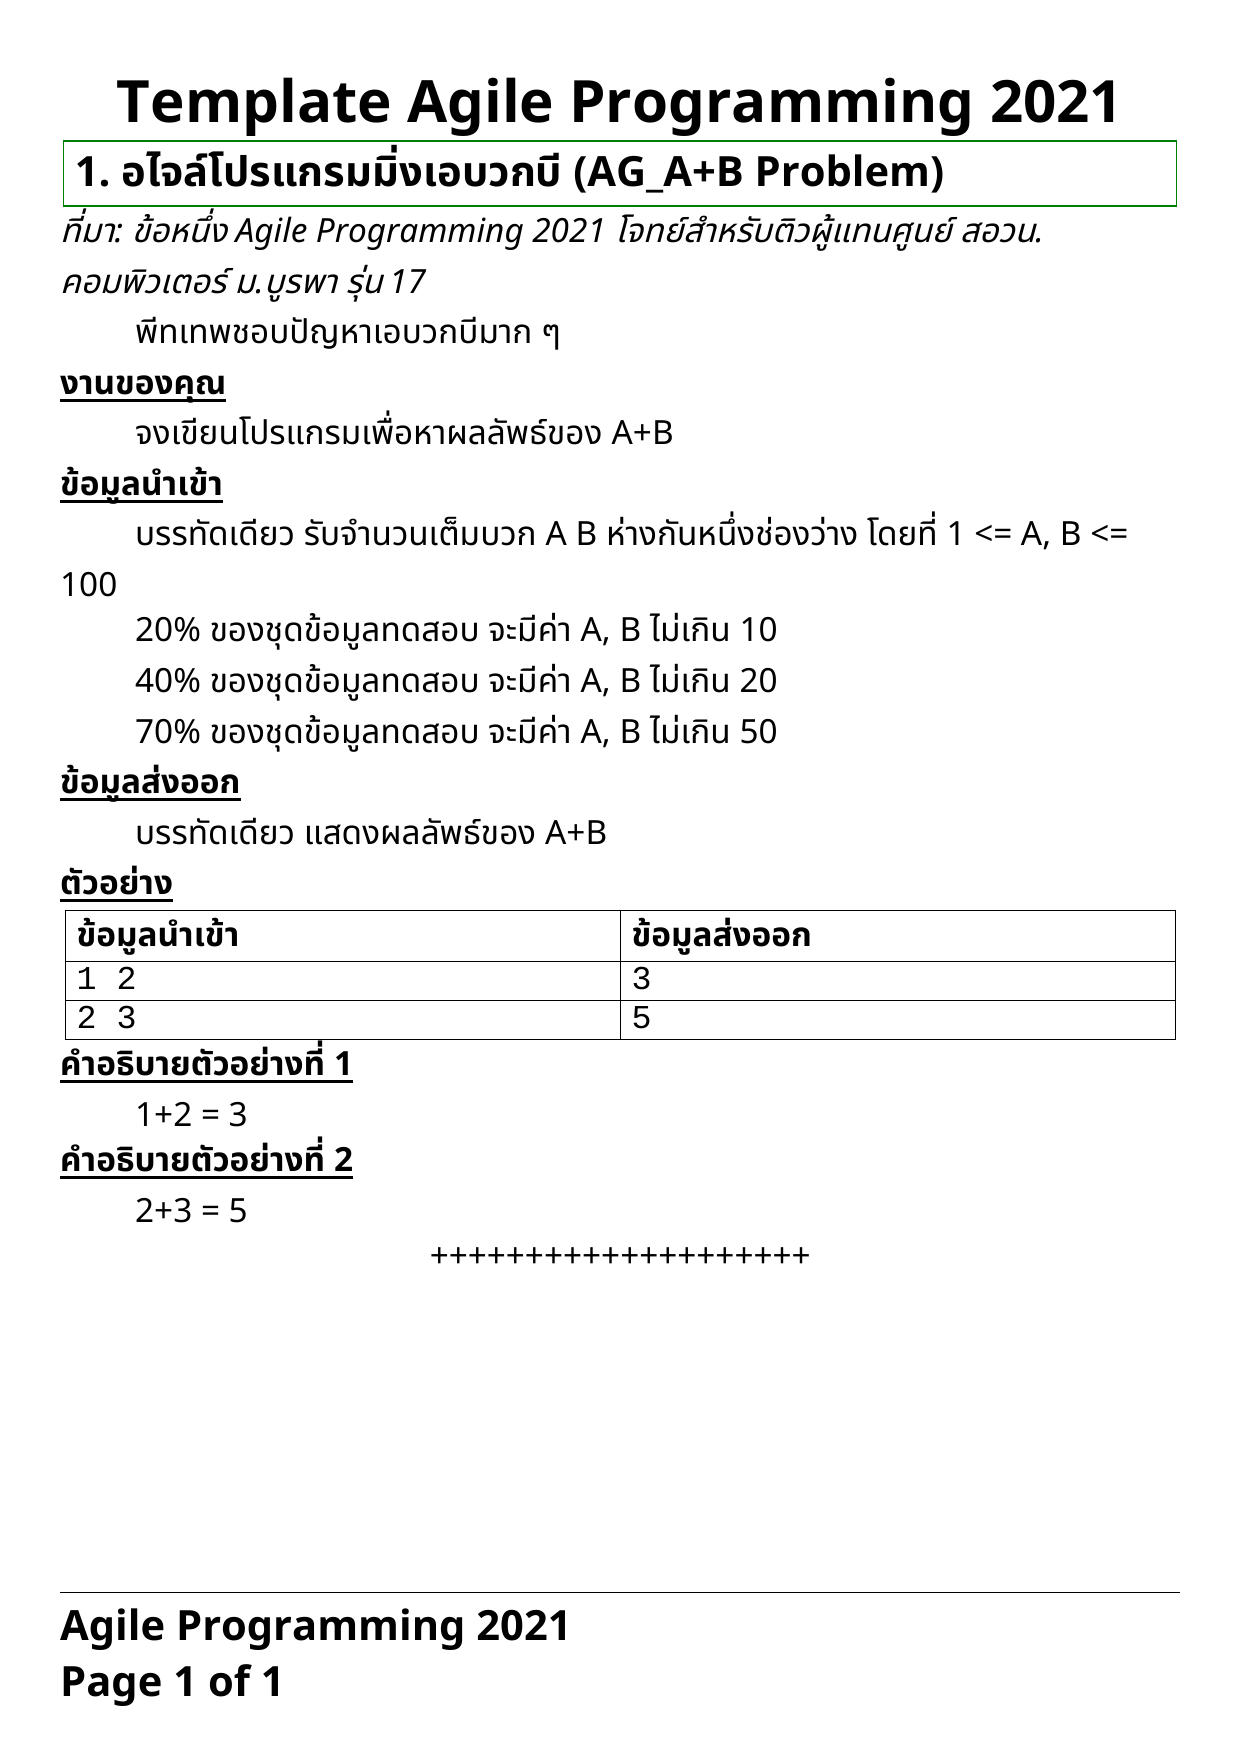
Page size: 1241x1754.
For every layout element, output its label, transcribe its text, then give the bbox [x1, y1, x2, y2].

text ข้อมูลนำเข้า [60, 460, 1180, 510]
text 2+3 = 5 [60, 1186, 1180, 1232]
table_header ข้อมูลนำเข้า [66, 911, 620, 961]
text จงเขียนโปรแกรมเพื่อหาผลลัพธ์ของ A+B [60, 409, 1180, 460]
text 1+2 = 3 [60, 1090, 1180, 1136]
text 20% ของชุดข้อมูลทดสอบ จะมีค่า A, B ไม่เกิน 10 [60, 606, 1180, 657]
table_cell 3 [621, 962, 1175, 1000]
text 40% ของชุดข้อมูลทดสอบ จะมีค่า A, B ไม่เกิน 20 [60, 657, 1180, 707]
text ที่มา: ข้อหนึ่ง Agile Programming 2021 โจทย์สำหรับติวผู้แทนศูนย์ สอวน. คอมพิวเตอร์ ม.บูรพา รุ่น17 [60, 207, 1180, 308]
text 70% ของชุดข้อมูลทดสอบ จะมีค่า A, B ไม่เกิน 50 [60, 707, 1180, 758]
text บรรทัดเดียว รับจำนวนเต็มบวก A B ห่างกันหนึ่งช่องว่าง โดยที่ 1 <= A, B <= 100 [60, 510, 1180, 606]
text งานของคุณ [60, 359, 1180, 409]
text คำอธิบายตัวอย่างที่ 2 [60, 1136, 1180, 1186]
table_cell 1 2 [66, 962, 620, 1000]
text ข้อมูลส่งออก [60, 758, 1180, 808]
text บรรทัดเดียว แสดงผลลัพธ์ของ A+B [60, 808, 1180, 859]
table_header ข้อมูลส่งออก [621, 911, 1175, 961]
text คำอธิบายตัวอย่างที่ 1 [60, 1040, 1180, 1090]
text พีทเทพชอบปัญหาเอบวกบีมาก ๆ [60, 308, 1180, 359]
table_header 1. อไจล์โปรแกรมมิ่งเอบวกบี (AG_A+B Problem) [64, 142, 1176, 205]
table_cell 2 3 [66, 1001, 620, 1039]
text ++++++++++++++++++++ [60, 1232, 1180, 1277]
table_cell 5 [621, 1001, 1175, 1039]
text Template Agile Programming 2021 [60, 60, 1180, 139]
text ตัวอย่าง [60, 859, 1180, 909]
